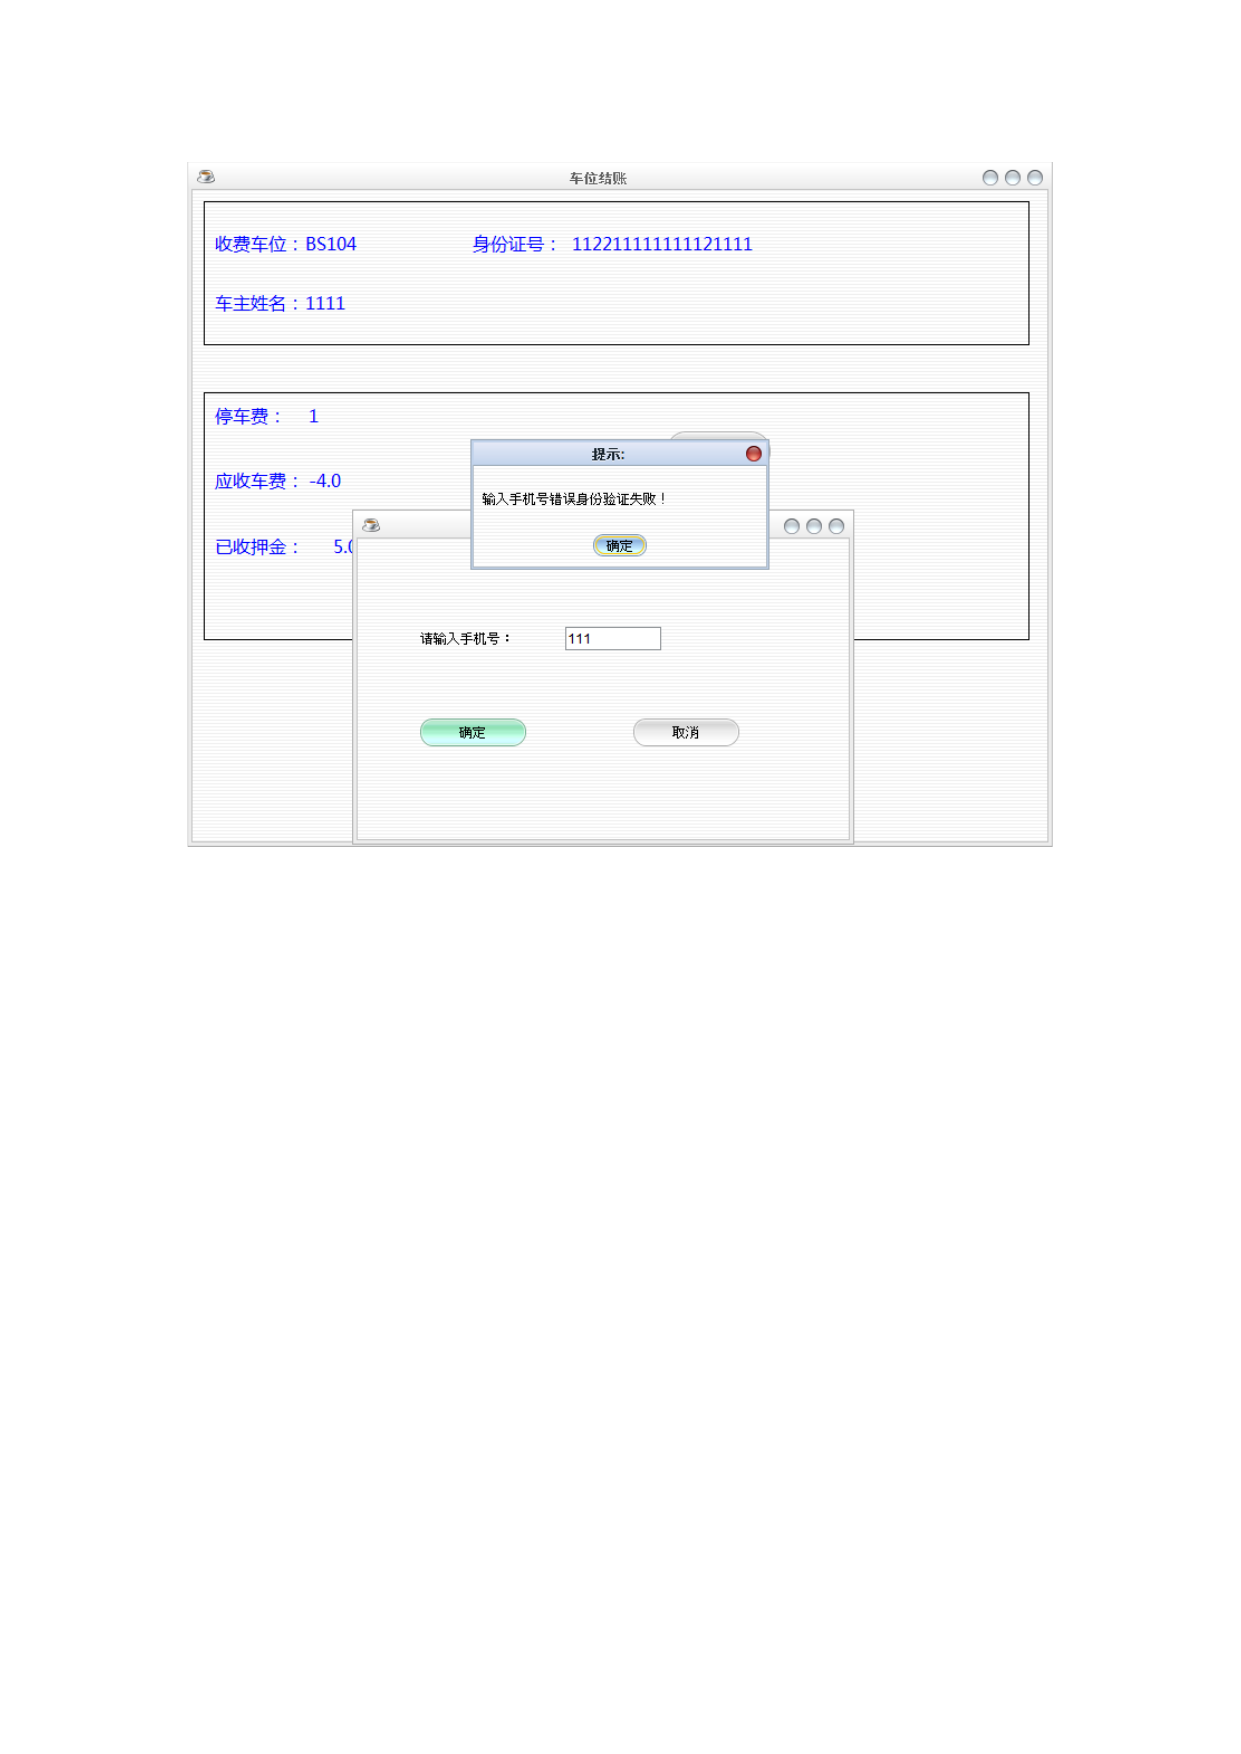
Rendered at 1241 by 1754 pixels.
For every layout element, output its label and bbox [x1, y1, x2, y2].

picture [187, 162, 1053, 847]
